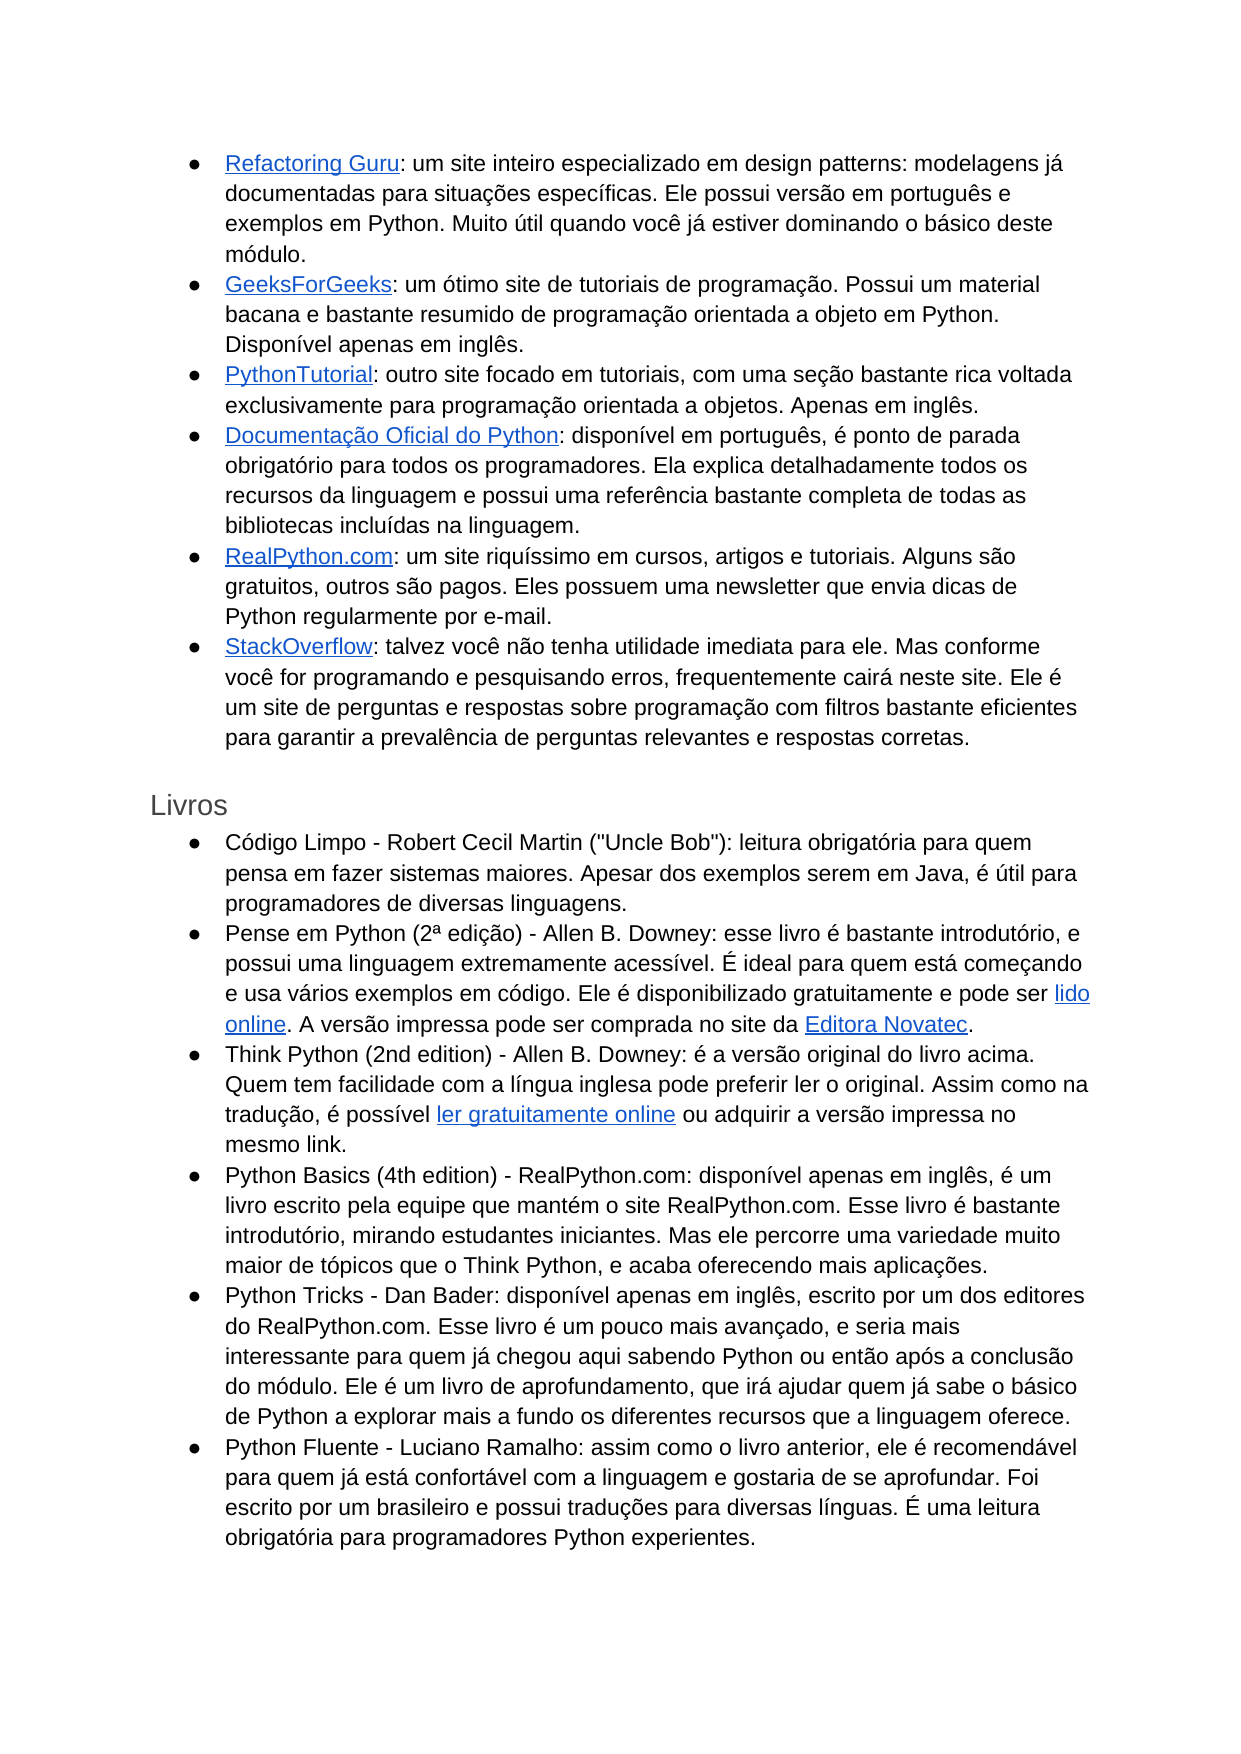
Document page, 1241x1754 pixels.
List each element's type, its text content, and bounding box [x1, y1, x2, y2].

subtitle Livros [150, 787, 1090, 821]
list Código Limpo - Robert Cecil Martin ("Uncle Bob"): leitura obrigatória para quem pensa em fazer sistemas maiores. Apesar dos exemplos serem em Java, é útil para programadores de diversas linguagens. [187, 829, 1090, 916]
list PythonTutorial: outro site focado em tutoriais, com uma seção bastante rica voltada exclusivamente para programação orientada a objetos. Apenas em inglês. [187, 361, 1090, 418]
list GeeksForGeeks: um ótimo site de tutoriais de programação. Possui um material bacana e bastante resumido de programação orientada a objeto em Python. Disponível apenas em inglês. [187, 271, 1090, 358]
list Python Fluente - Luciano Ramalho: assim como o livro anterior, ele é recomendável para quem já está confortável com a linguagem e gostaria de se aprofundar. Foi escrito por um brasileiro e possui traduções para diversas línguas. É uma leitura obrigatória para programadores Python experientes. [187, 1433, 1090, 1551]
list Documentação Oficial do Python: disponível em português, é ponto de parada obrigatório para todos os programadores. Ela explica detalhadamente todos os recursos da linguagem e possui uma referência bastante completa de todas as bibliotecas incluídas na linguagem. [187, 422, 1090, 539]
list Pense em Python (2ª edição) - Allen B. Downey: esse livro é bastante introdutório, e possui uma linguagem extremamente acessível. É ideal para quem está começando e usa vários exemplos em código. Ele é disponibilizado gratuitamente e pode ser lido online. A versão impressa pode ser comprada no site da Editora Novatec. [187, 920, 1090, 1037]
list Python Tricks - Dan Bader: disponível apenas em inglês, escrito por um dos editores do RealPython.com. Esse livro é um pouco mais avançado, e seria mais interessante para quem já chegou aqui sabendo Python ou então após a conclusão do módulo. Ele é um livro de aprofundamento, que irá ajudar quem já sabe o básico de Python a explorar mais a fundo os diferentes recursos que a linguagem oferece. [187, 1282, 1090, 1430]
list StackOverflow: talvez você não tenha utilidade imediata para ele. Mas conforme você for programando e pesquisando erros, frequentemente cairá neste site. Ele é um site de perguntas e respostas sobre programação com filtros bastante eficientes para garantir a prevalência de perguntas relevantes e respostas corretas. [187, 633, 1090, 750]
list Refactoring Guru: um site inteiro especializado em design patterns: modelagens já documentadas para situações específicas. Ele possui versão em português e exemplos em Python. Muito útil quando você já estiver dominando o básico deste módulo. [187, 150, 1090, 267]
list RealPython.com: um site riquíssimo em cursos, artigos e tutoriais. Alguns são gratuitos, outros são pagos. Eles possuem uma newsletter que envia dicas de Python regularmente por e-mail. [187, 543, 1090, 629]
list Python Basics (4th edition) - RealPython.com: disponível apenas em inglês, é um livro escrito pela equipe que mantém o site RealPython.com. Esse livro é bastante introdutório, mirando estudantes iniciantes. Mas ele percorre uma variedade muito maior de tópicos que o Think Python, e acaba oferecendo mais aplicações. [187, 1162, 1090, 1279]
list Think Python (2nd edition) - Allen B. Downey: é a versão original do livro acima. Quem tem facilidade com a língua inglesa pode preferir ler o original. Assim como na tradução, é possível ler gratuitamente online ou adquirir a versão impressa no mesmo link. [187, 1041, 1090, 1158]
